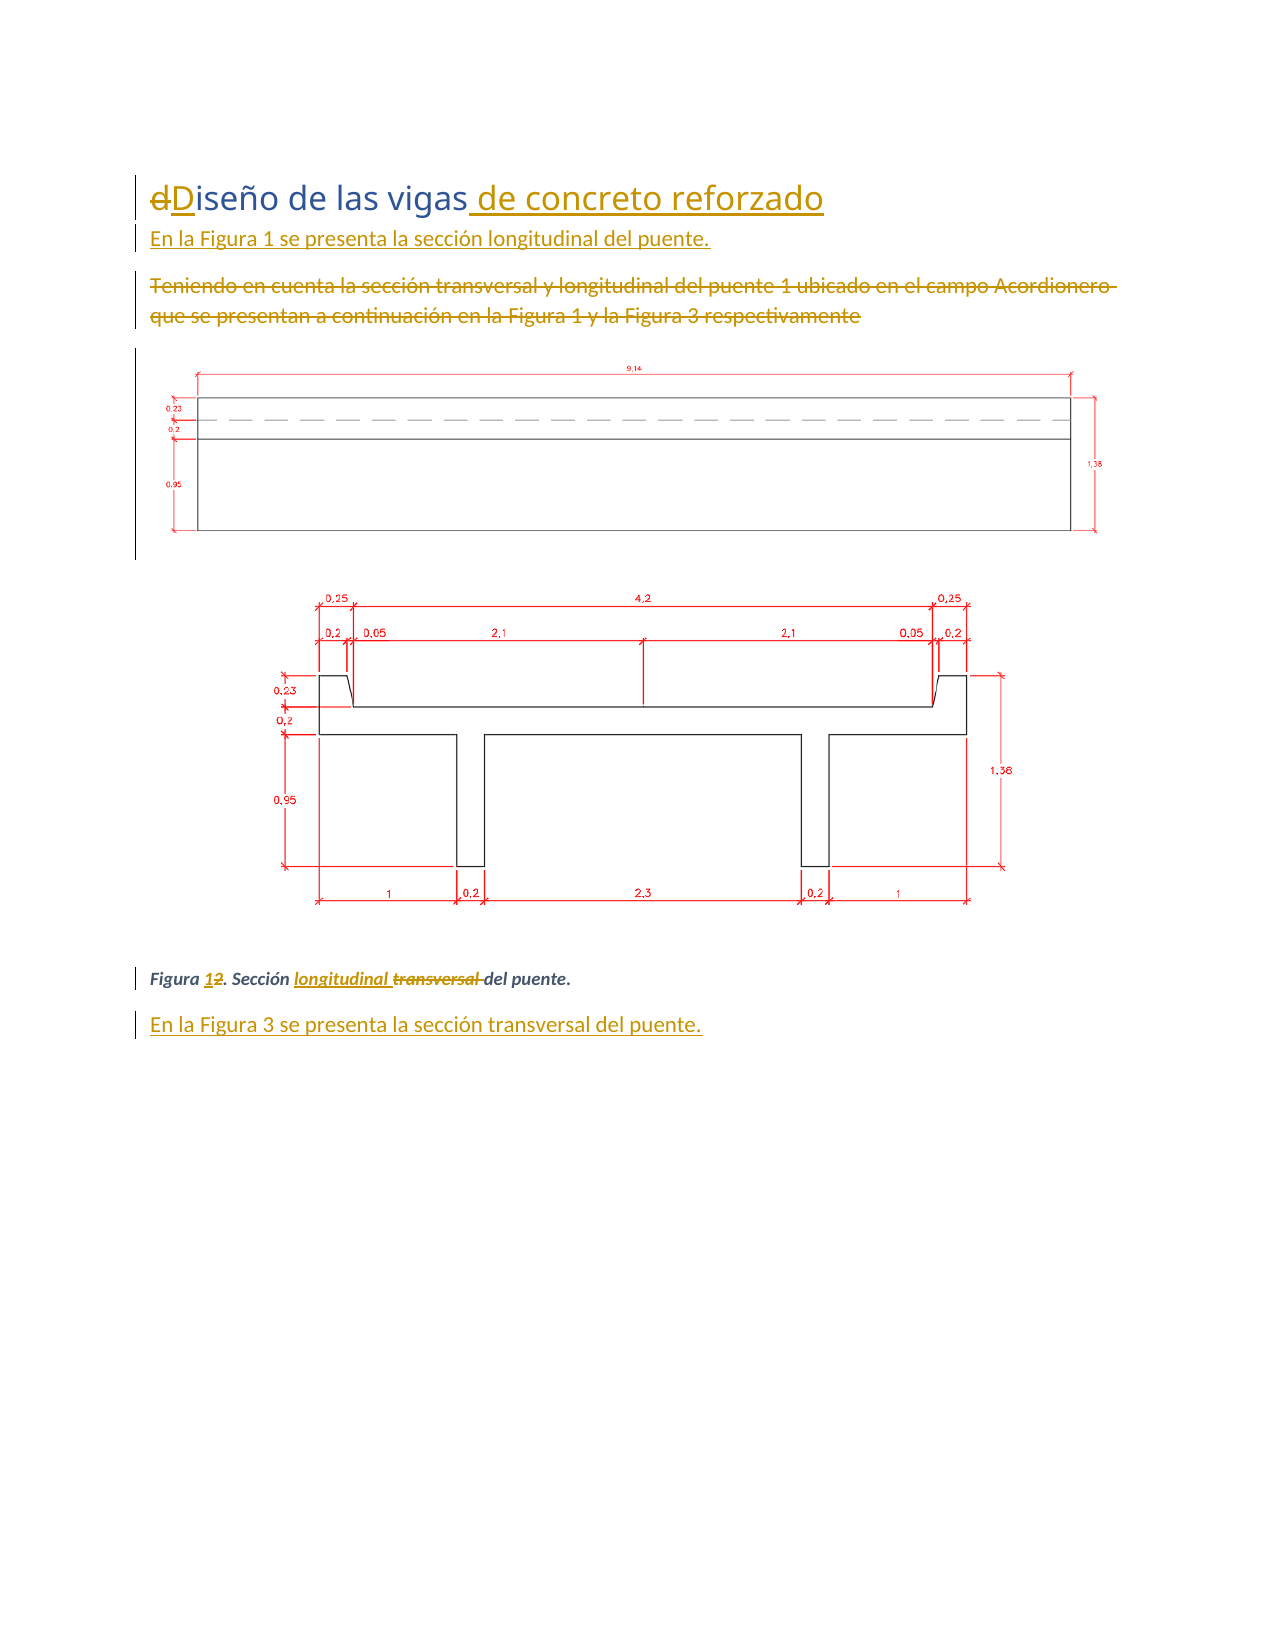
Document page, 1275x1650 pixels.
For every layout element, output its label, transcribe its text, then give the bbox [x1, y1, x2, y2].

picture [225, 562, 1050, 951]
picture [150, 347, 1125, 560]
subtitle iseño de las vigas [150, 175, 1125, 220]
text Figura . Sección del puente. [150, 967, 1125, 990]
